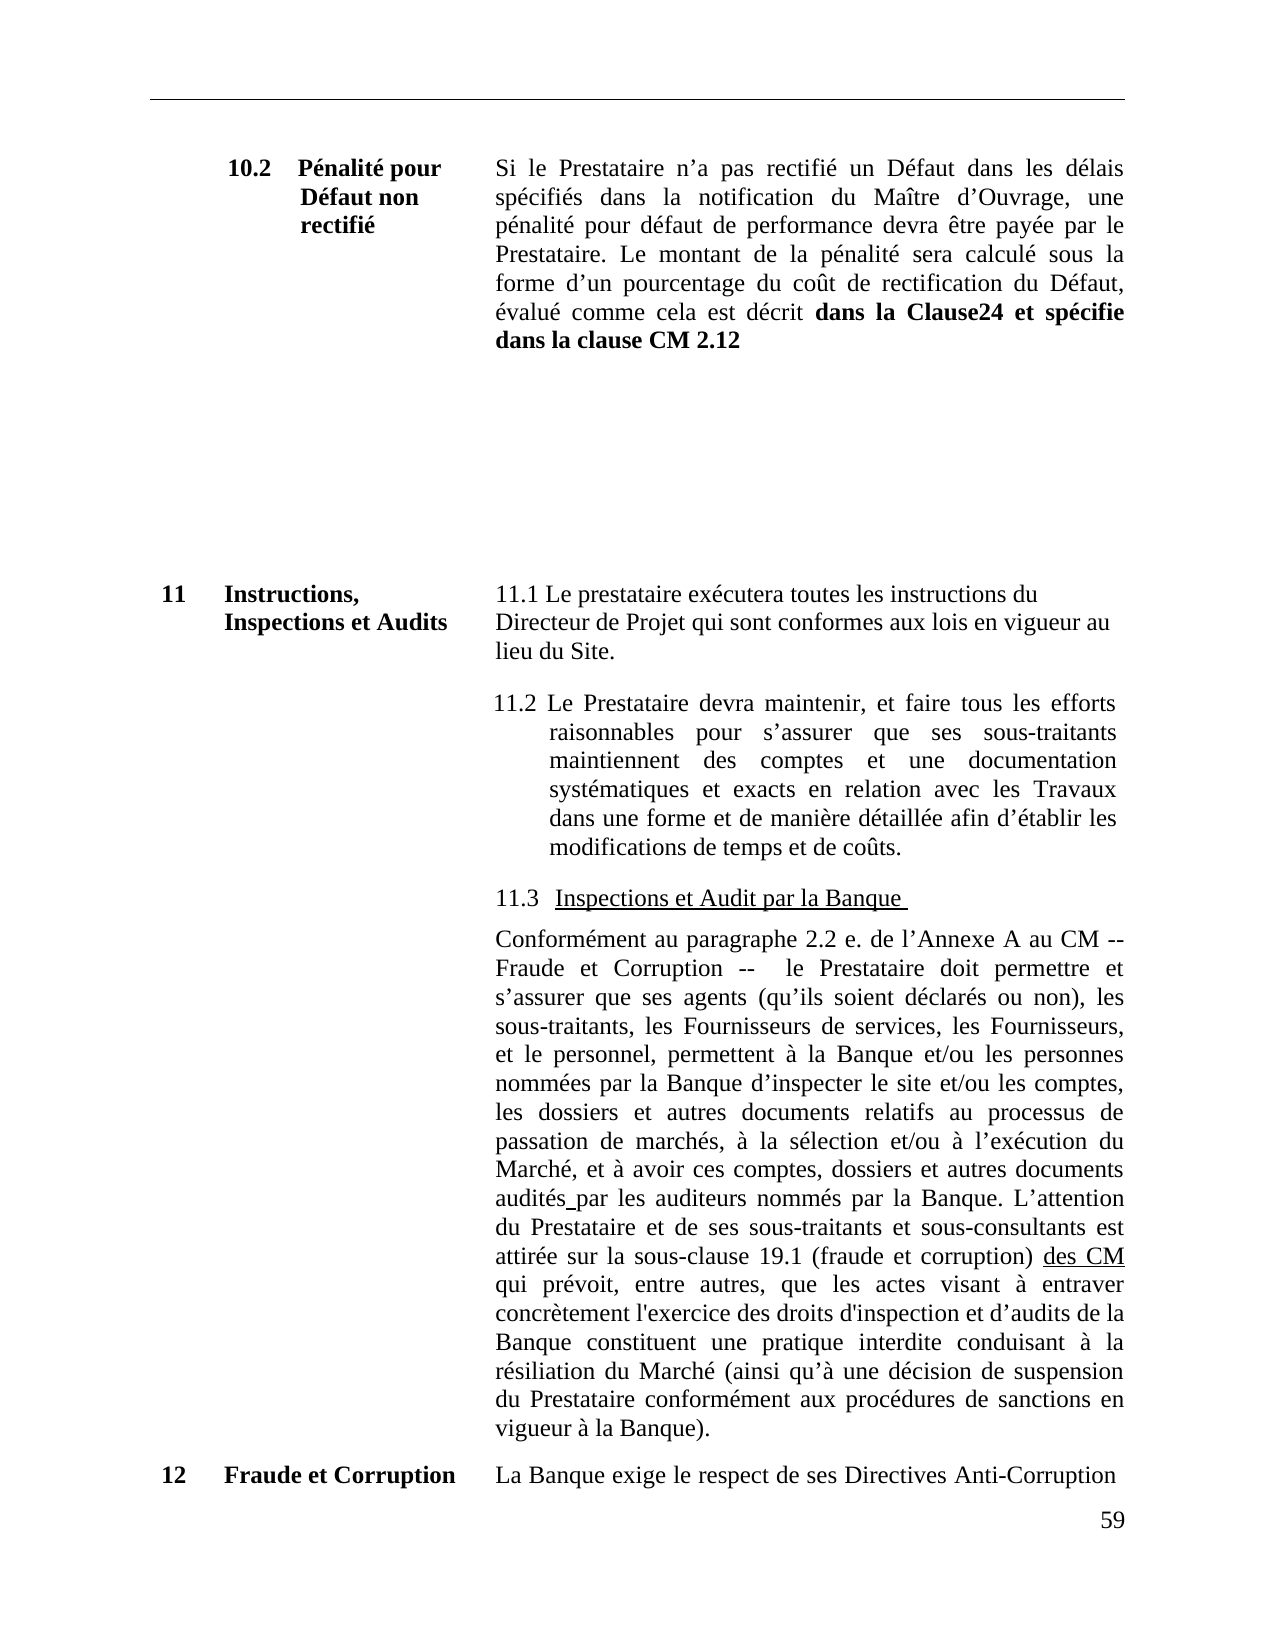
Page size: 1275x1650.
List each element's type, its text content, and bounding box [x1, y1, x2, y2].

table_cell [150, 150, 484, 576]
table_cell 11 Instructions, Inspections et Audits [150, 576, 484, 1457]
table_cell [484, 1458, 1128, 1492]
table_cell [150, 1458, 484, 1492]
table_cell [484, 150, 1128, 576]
table_cell 11.1 Le prestataire exécutera toutes les instructions du Directeur de Projet qui sont conformes aux lois en vigueur au lieu du Site. 11.2 Le Prestataire devra maintenir, et faire tous les efforts raisonnables pour s’assurer que ses sous-traitants maintiennent des comptes et une documentation systématiques et exacts en relation avec les Travaux dans une forme et de manière détaillée afin d’établir les modifications de temps et de coûts. 11.3 Inspections et Audit par la Banque Conformément au paragraphe 2.2 e. de l’Annexe A au CM -- Fraude et Corruption -- le Prestataire doit permettre et s’assurer que ses agents (qu’ils soient déclarés ou non), les sous-traitants, les Fournisseurs de services, les Fournisseurs, et le personnel, permettent à la Banque et/ou les personnes nommées par la Banque d’inspecter le site et/ou les comptes, les dossiers et autres documents relatifs au processus de passation de marchés, à la sélection et/ou à l’exécution du Marché, et à avoir ces comptes, dossiers et autres documents audités par les auditeurs nommés par la Banque. L’attention du Prestataire et de ses sous-traitants et sous-consultants est attirée sur la sous-clause 19.1 (fraude et corruption) des CM qui prévoit, entre autres, que les actes visant à entraver concrètement l'exercice des droits d'inspection et d’audits de la Banque constituent une pratique interdite conduisant à la résiliation du Marché (ainsi qu’à une décision de suspension du Prestataire conformément aux procédures de sanctions en vigueur à la Banque). [484, 576, 1128, 1457]
